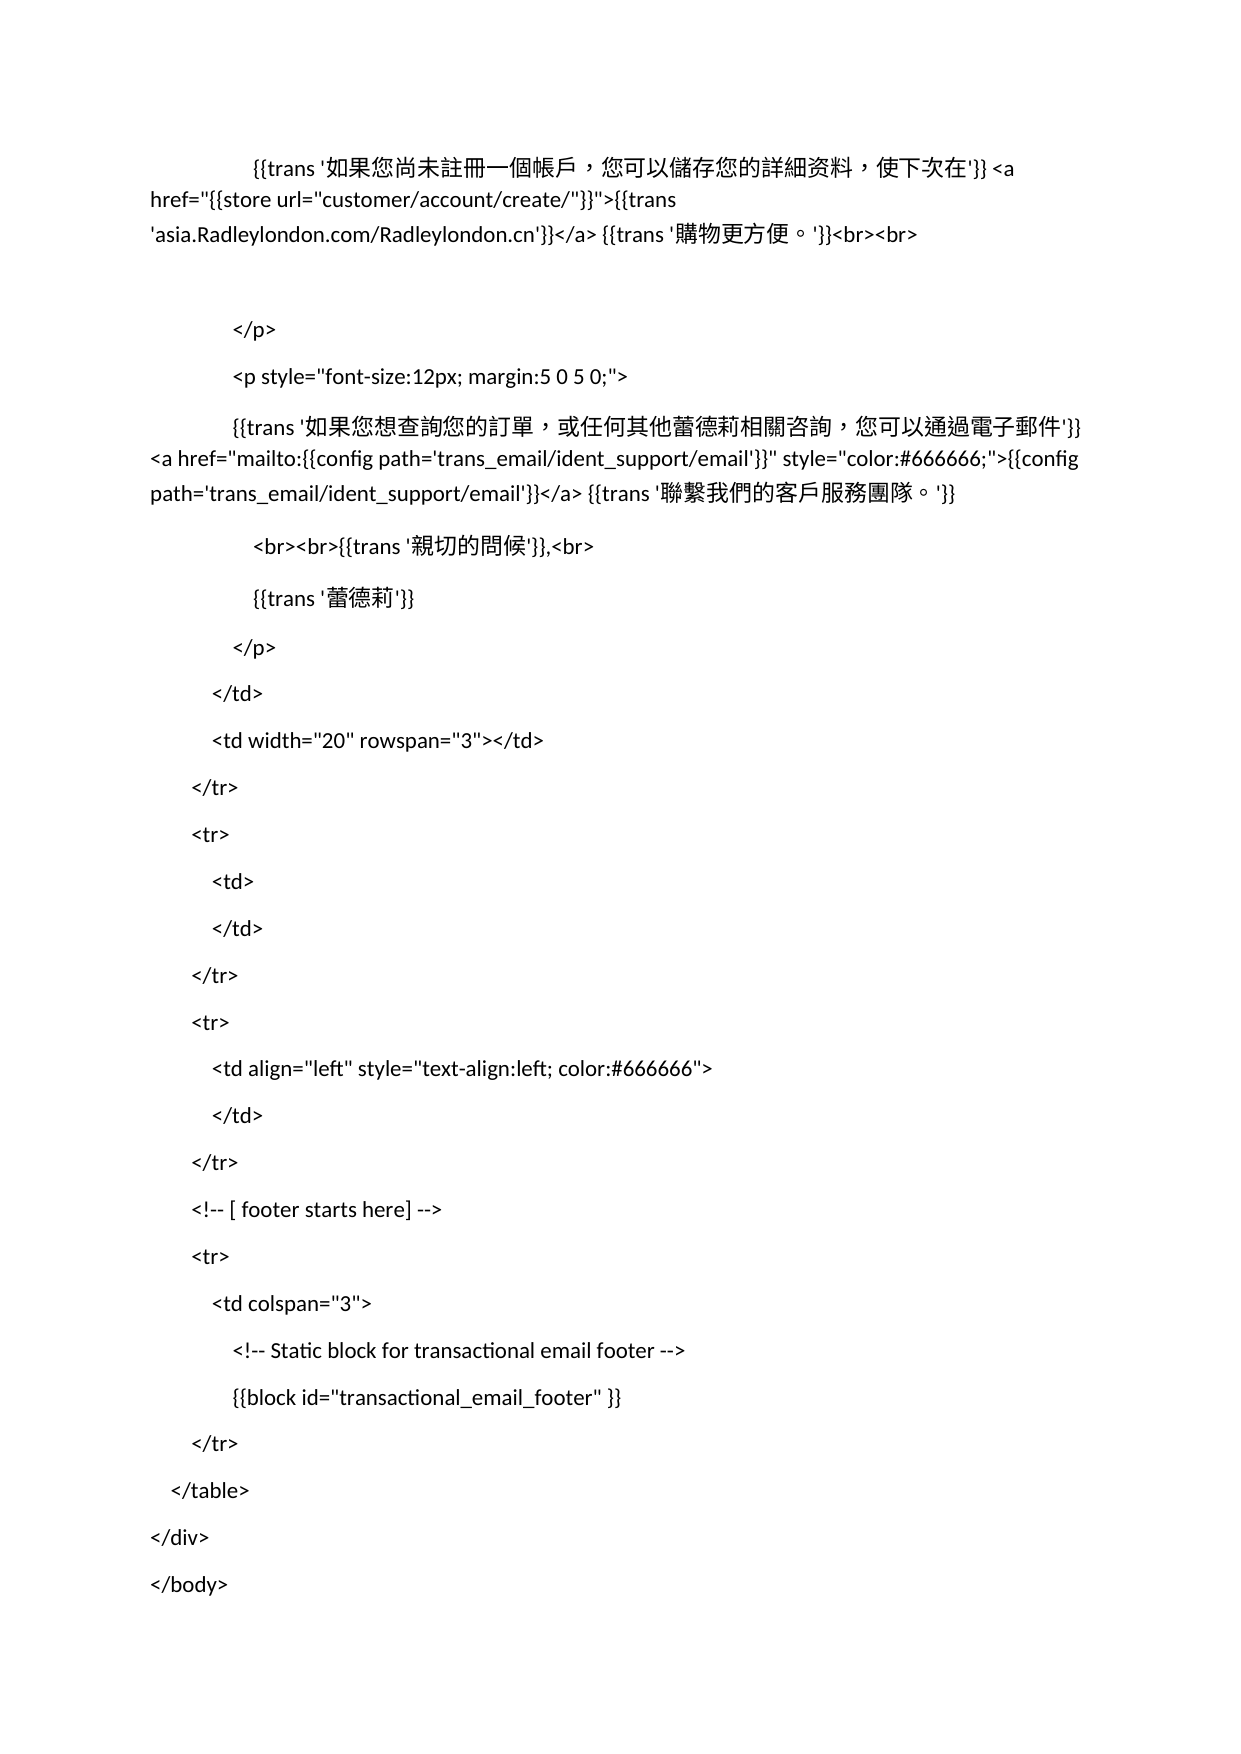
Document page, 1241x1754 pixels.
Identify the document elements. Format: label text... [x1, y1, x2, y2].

text </table> [150, 1476, 1090, 1504]
text </tr> [150, 773, 1090, 801]
text <td width="20" rowspan="3"></td> [150, 726, 1090, 754]
text <!-- [ footer starts here] --> [150, 1195, 1090, 1223]
text </div> [150, 1523, 1090, 1551]
text {{trans '如果您尚未註冊一個帳戶，您可以儲存您的詳細资料，使下次在'}} <a href="{{store url="customer/account/create/"}}">{{trans 'asia.Radleylondon.com/Radleylondon.cn'}}</a> {{trans '購物更方便。'}}<br><br> [150, 150, 1090, 249]
text <!-- Static block for transactional email footer --> [150, 1336, 1090, 1364]
text <td colspan="3"> [150, 1289, 1090, 1317]
text {{block id="transactional_email_footer" }} [150, 1383, 1090, 1411]
text <tr> [150, 1008, 1090, 1036]
text <tr> [150, 1242, 1090, 1270]
text <td align="left" style="text-align:left; color:#666666"> [150, 1054, 1090, 1083]
text {{trans '蕾德莉'}} [150, 580, 1090, 613]
text </body> [150, 1570, 1090, 1598]
text </tr> [150, 1148, 1090, 1176]
text <br><br>{{trans '親切的問候'}},<br> [150, 528, 1090, 561]
text <p style="font-size:12px; margin:5 0 5 0;"> [150, 362, 1090, 390]
text <td> [150, 867, 1090, 895]
text </p> [150, 315, 1090, 343]
text </td> [150, 679, 1090, 708]
text </p> [150, 633, 1090, 661]
text </td> [150, 1101, 1090, 1129]
text </td> [150, 914, 1090, 942]
text </tr> [150, 961, 1090, 989]
text </tr> [150, 1429, 1090, 1458]
text {{trans '如果您想查詢您的訂單，或任何其他蕾德莉相關咨詢，您可以通過電子郵件'}} <a href="mailto:{{config path='trans_email/ident_support/email'}}" style="color:#666666;">{{config path='trans_email/ident_support/email'}}</a> {{trans '聯繫我們的客戶服務團隊。'}} [150, 409, 1090, 508]
text <tr> [150, 820, 1090, 848]
